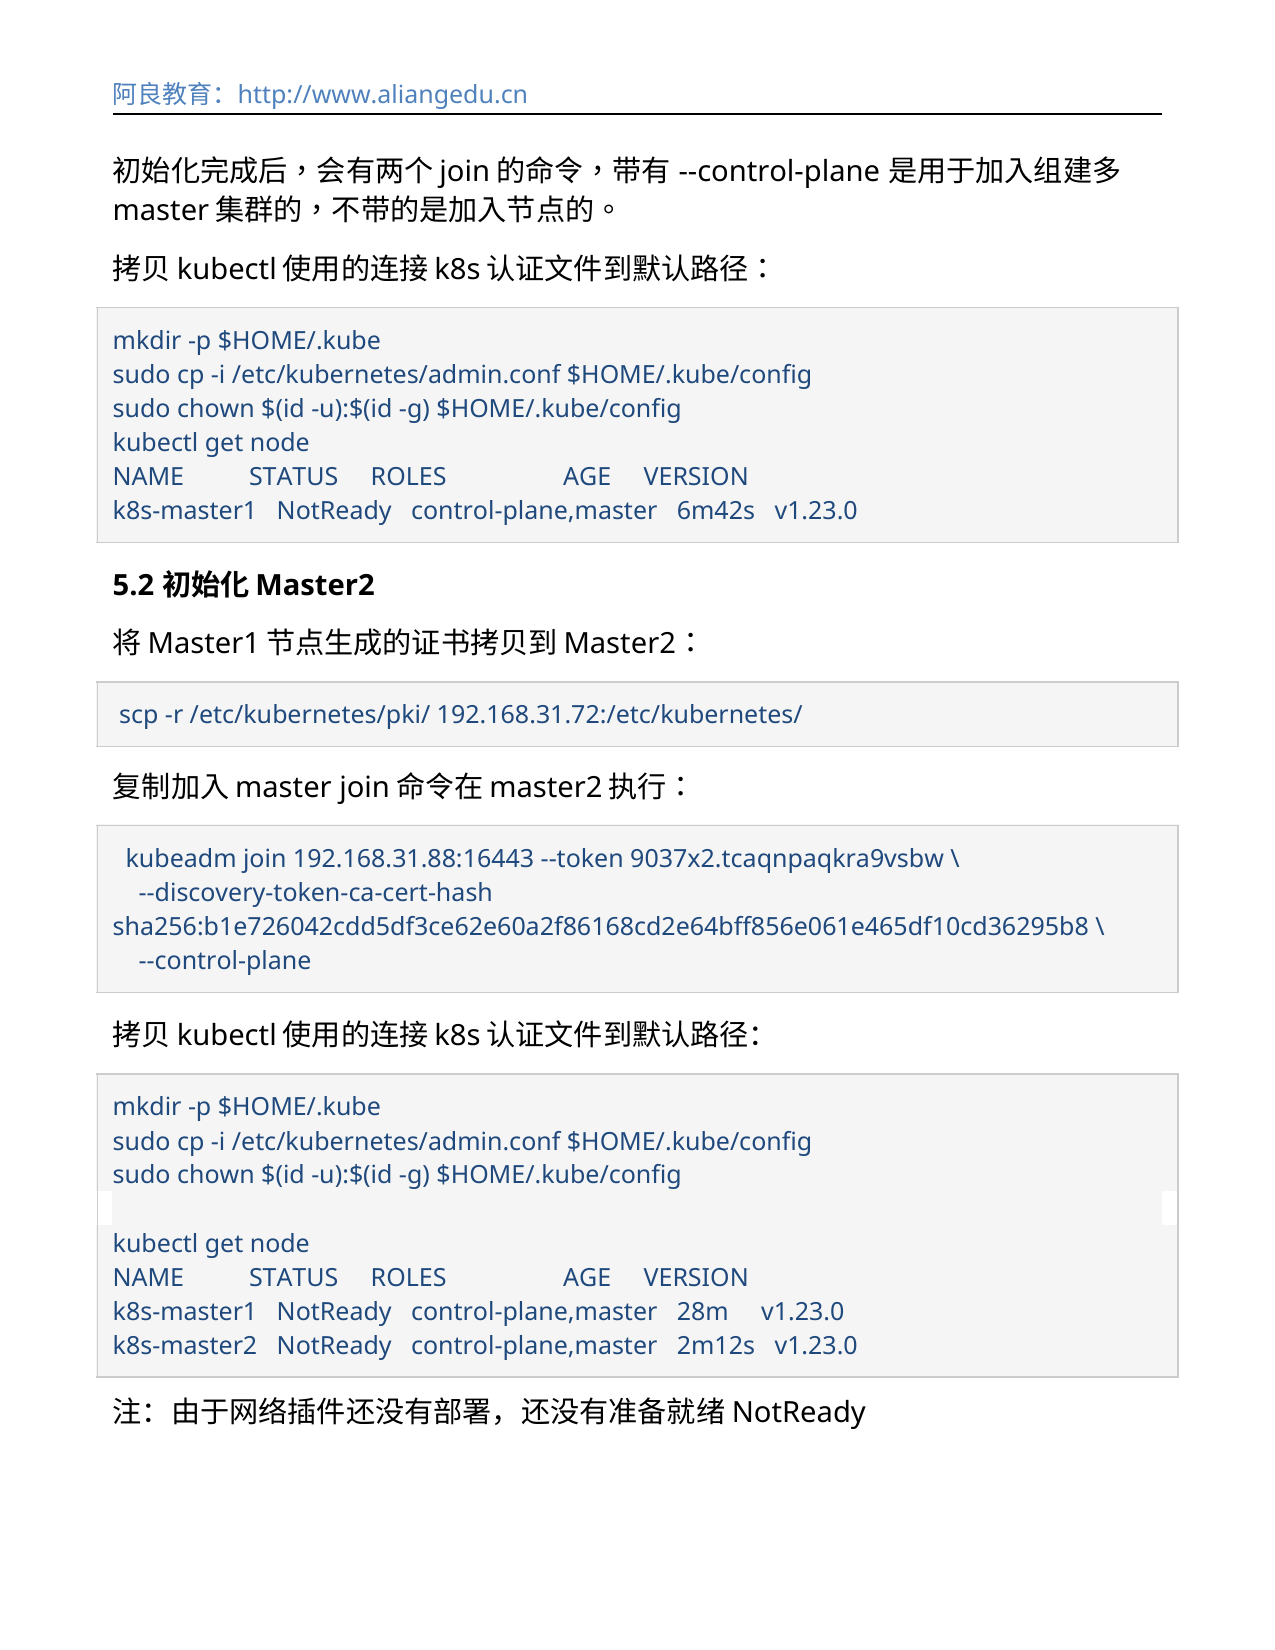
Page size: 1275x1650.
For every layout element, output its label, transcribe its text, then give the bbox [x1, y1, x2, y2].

text 复制加入master join命令在master2执行： [112, 766, 1162, 806]
text scp -r /etc/kubernetes/pki/ 192.168.31.72:/etc/kubernetes/ [98, 683, 1177, 746]
text 初始化完成后，会有两个join的命令，带有 --control-plane 是用于加入组建多master集群的，不带的是加入节点的。 [112, 150, 1162, 229]
text kubectl get node NAME STATUS ROLES AGE VERSION k8s-master1 NotReady control-plane,master 6m42s v1.23.0 [98, 409, 1177, 542]
text 拷贝kubectl使用的连接k8s认证文件到默认路径： [112, 1012, 1162, 1054]
text kubeadm join 192.168.31.88:16443 --token 9037x2.tcaqnpaqkra9vsbw \ --discovery-token-ca-cert-hash sha256:b1e726042cdd5df3ce62e60a2f86168cd2e64bff856e061e465df10cd36295b8 \ --control-plane [98, 826, 1177, 992]
text 注：由于网络插件还没有部署，还没有准备就绪 NotReady [112, 1388, 1112, 1431]
text 将Master1节点生成的证书拷贝到Master2： [112, 622, 1162, 662]
text mkdir -p $HOME/.kube sudo cp -i /etc/kubernetes/admin.conf $HOME/.kube/config sudo chown $(id -u):$(id -g) $HOME/.kube/config [98, 308, 1177, 409]
text 拷贝kubectl使用的连接k8s认证文件到默认路径： [112, 248, 1162, 288]
text mkdir -p $HOME/.kube sudo cp -i /etc/kubernetes/admin.conf $HOME/.kube/config sudo chown $(id -u):$(id -g) $HOME/.kube/config [98, 1075, 1177, 1191]
text kubectl get node NAME STATUS ROLES AGE VERSION k8s-master1 NotReady control-plane,master 28m v1.23.0 k8s-master2 NotReady control-plane,master 2m12s v1.23.0 [98, 1209, 1177, 1376]
subtitle 5.2 初始化Master2 [112, 564, 1162, 604]
